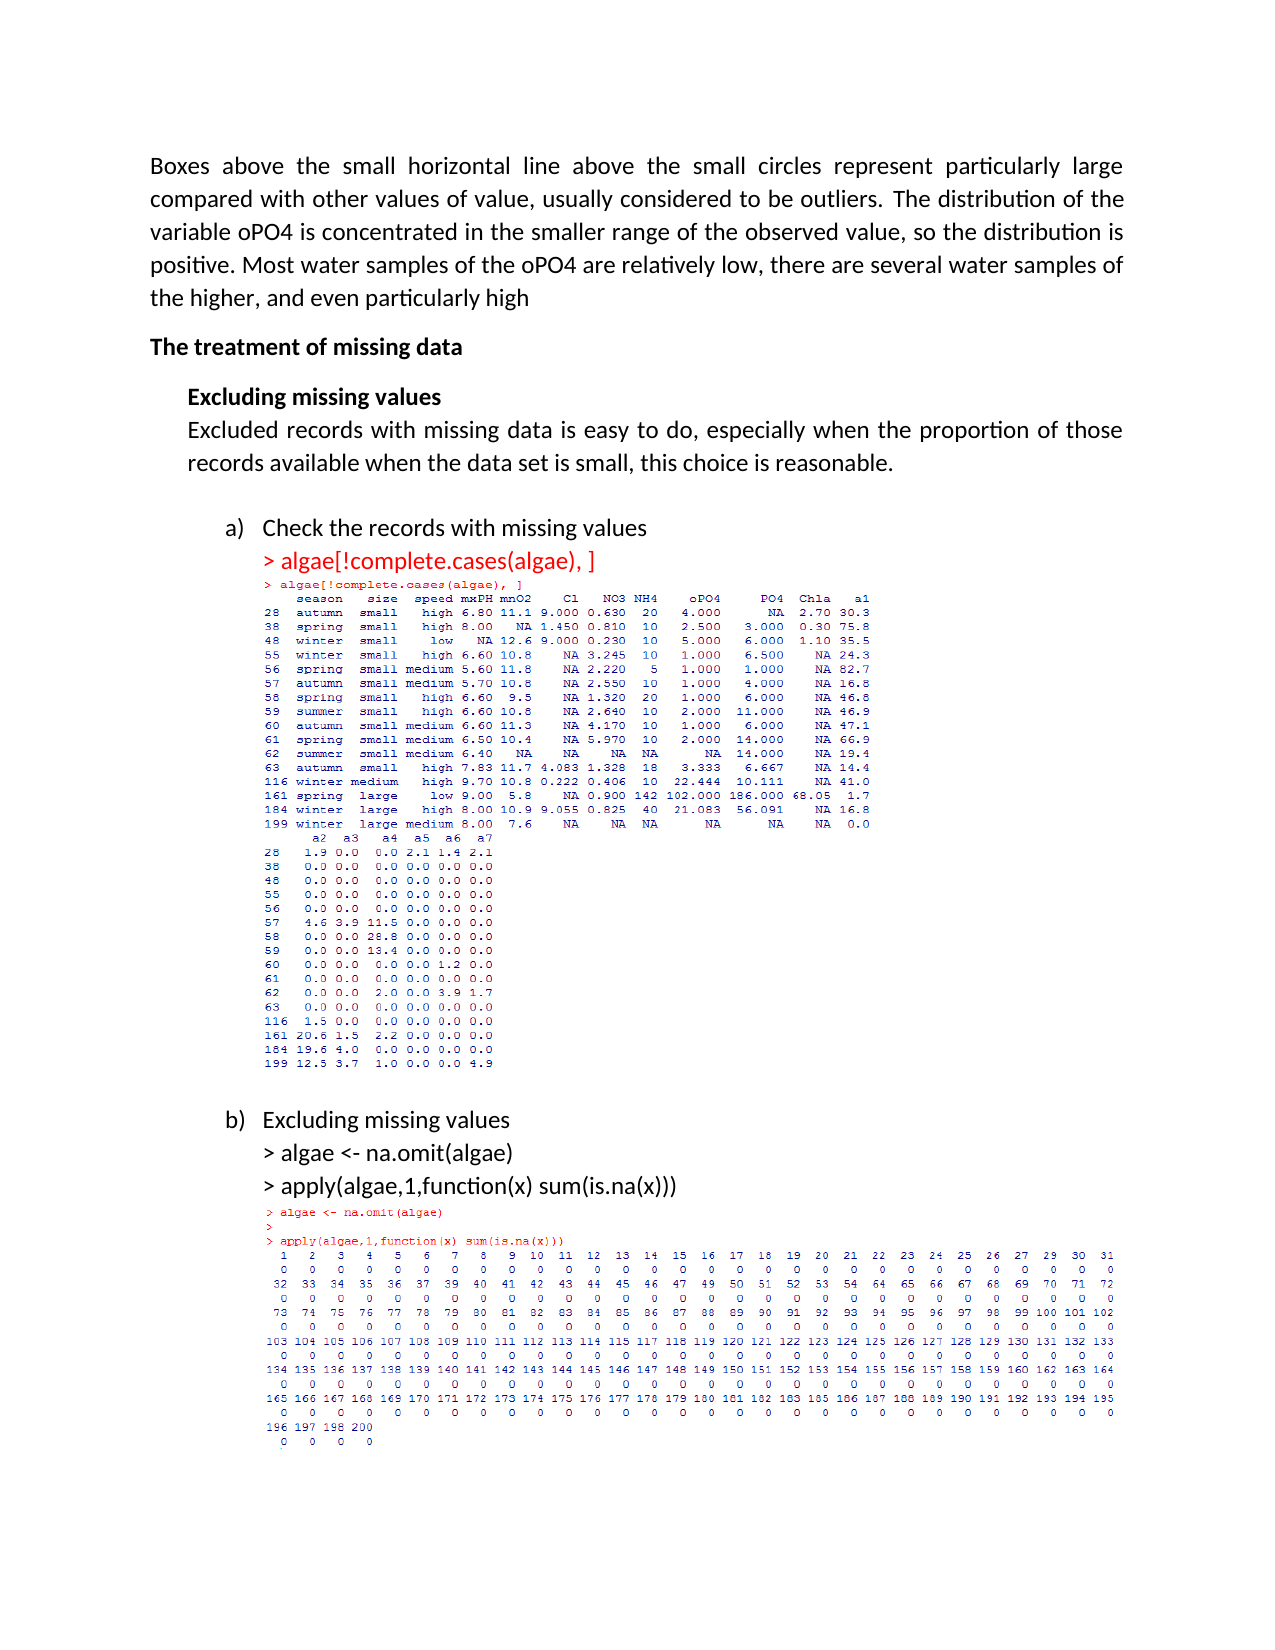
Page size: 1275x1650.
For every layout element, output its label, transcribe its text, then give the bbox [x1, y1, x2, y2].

list > algae[!complete.cases(algae), ] [262, 545, 1125, 576]
list Excluded records with missing data is easy to do, especially when the proportion of those records available when the data set is small, this choice is reasonable. [187, 414, 1125, 477]
list > algae <- na.omit(algae) [262, 1137, 1125, 1167]
picture [262, 1202, 1128, 1449]
list Excluding missing values [225, 1104, 1125, 1134]
list Excluding missing values [187, 381, 1125, 411]
picture [262, 578, 915, 1069]
text Boxes above the small horizontal line above the small circles represent particularly large compared with other values of value, usually considered to be outliers. The distribution of the variable oPO4 is concentrated in the smaller range of the observed value, so the distribution is positive. Most water samples of the oPO4 are relatively low, there are several water samples of the higher, and even particularly high [150, 150, 1125, 312]
list > apply(algae,1,function(x) sum(is.na(x))) [262, 1170, 1125, 1200]
text The treatment of missing data [150, 331, 1125, 362]
list Check the records with missing values [225, 512, 1125, 543]
